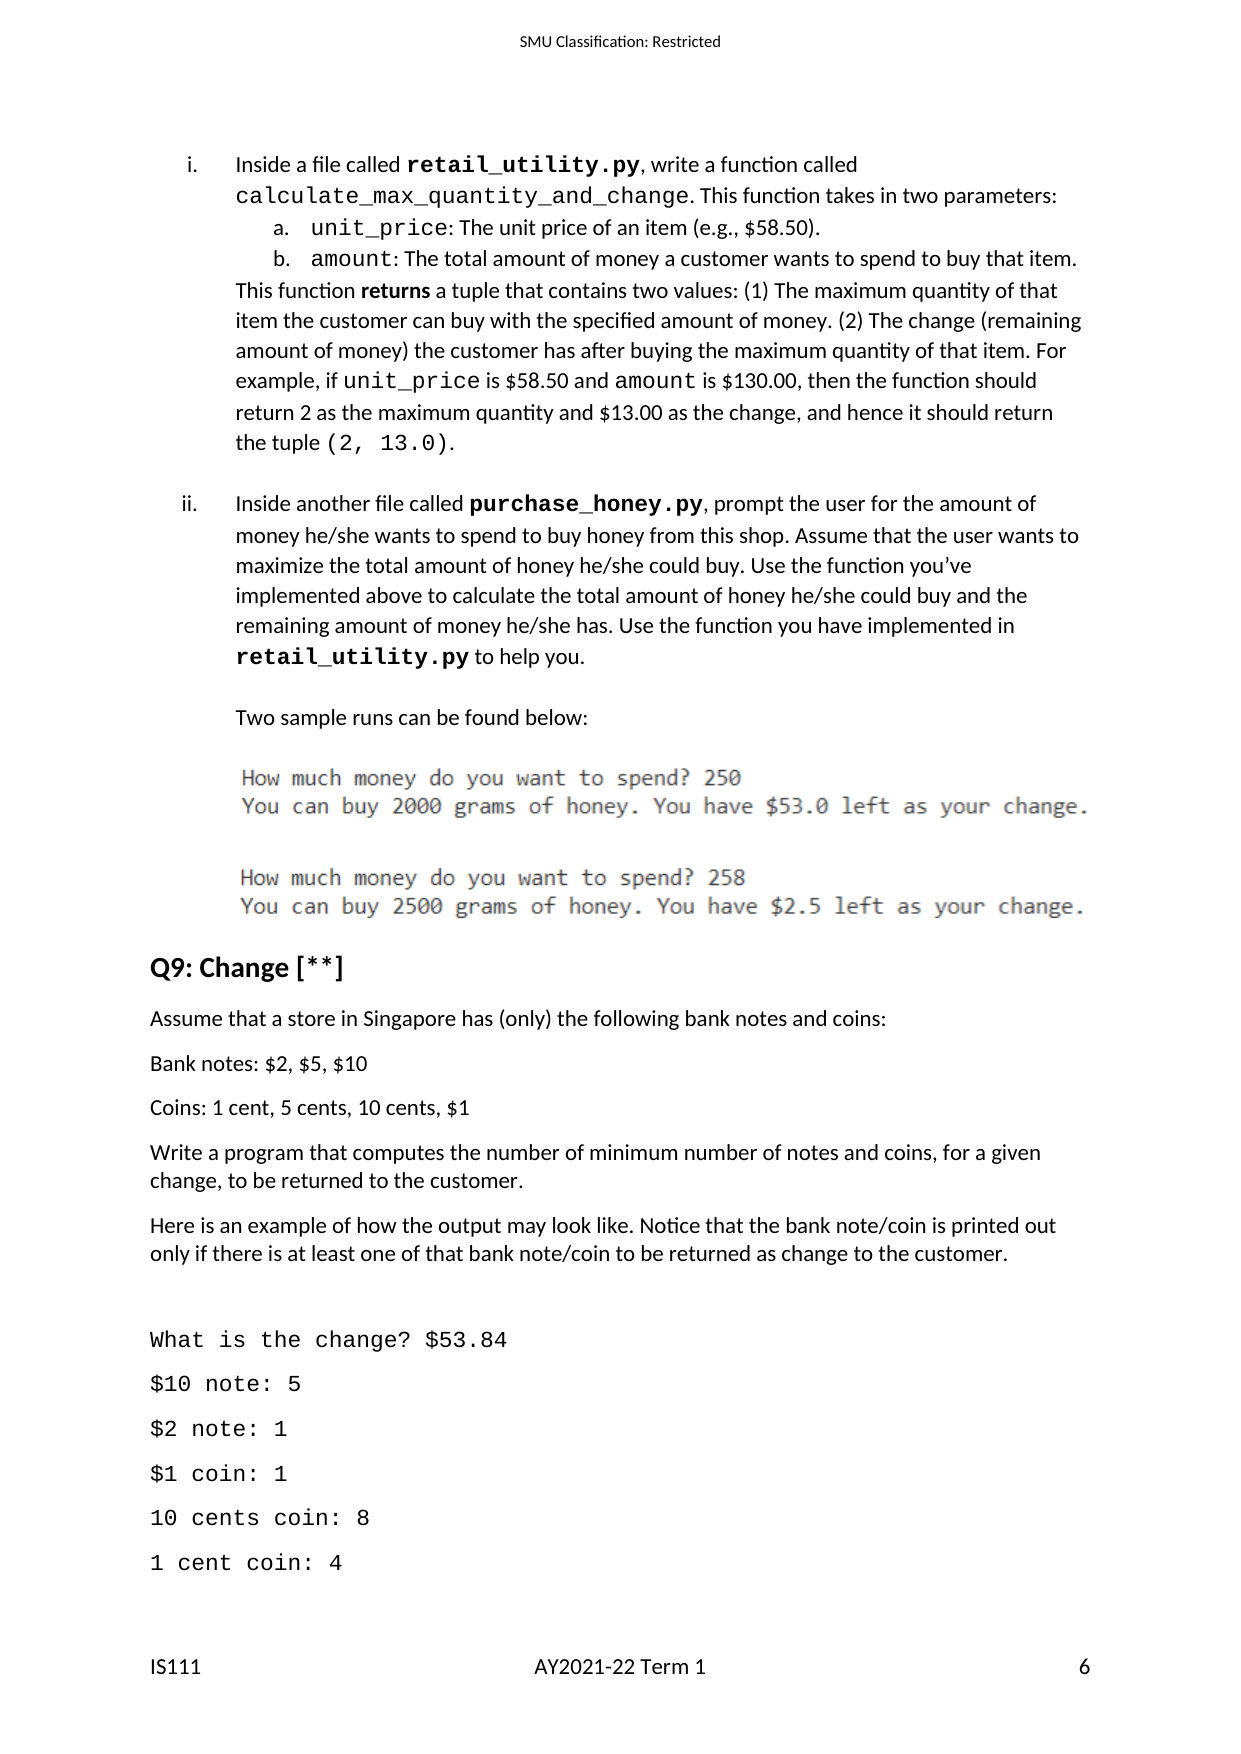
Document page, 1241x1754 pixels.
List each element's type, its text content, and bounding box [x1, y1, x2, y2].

picture [235, 763, 1095, 832]
list Two sample runs can be found below: [235, 703, 1090, 731]
text Bank notes: $2, $5, $10 [150, 1049, 1090, 1077]
text 10 cents coin: 8 [150, 1507, 1090, 1532]
text Assume that a store in Singapore has (only) the following bank notes and coins: [150, 1004, 1090, 1032]
text 1 cent coin: 4 [150, 1551, 1090, 1577]
text $2 note: 1 [150, 1417, 1090, 1443]
text Q9: Change [**] [150, 949, 1090, 984]
list Inside another file called purchase_honey.py, prompt the user for the amount of money he/she wants to spend to buy honey from this shop. Assume that the user wants to maximize the total amount of honey he/she could buy. Use the function you’ve implemented above to calculate the total amount of honey he/she could buy and the remaining amount of money he/she has. Use the function you have implemented in retail_utility.py to help you. [198, 489, 1090, 671]
picture [235, 864, 1098, 931]
list Inside a file called retail_utility.py, write a function called calculate_max_quantity_and_change. This function takes in two parameters: [198, 150, 1090, 211]
text Coins: 1 cent, 5 cents, 10 cents, $1 [150, 1093, 1090, 1121]
text $10 note: 5 [150, 1373, 1090, 1399]
list This function returns a tuple that contains two values: (1) The maximum quantity of that item the customer can buy with the specified amount of money. (2) The change (remaining amount of money) the customer has after buying the maximum quantity of that item. For example, if unit_price is $58.50 and amount is $130.00, then the function should return 2 as the maximum quantity and $13.00 as the change, and hence it should return the tuple (2, 13.0). [235, 276, 1090, 457]
list amount: The total amount of money a customer wants to spend to buy that item. [273, 244, 1090, 273]
text What is the change? $53.84 [150, 1328, 1090, 1354]
text Write a program that computes the number of minimum number of notes and coins, for a given change, to be returned to the customer. [150, 1138, 1090, 1194]
text Here is an example of how the output may look like. Notice that the bank note/coin is printed out only if there is at least one of that bank note/coin to be returned as change to the customer. [150, 1211, 1090, 1267]
list unit_price: The unit price of an item (e.g., $58.50). [273, 213, 1090, 242]
text $1 coin: 1 [150, 1462, 1090, 1488]
